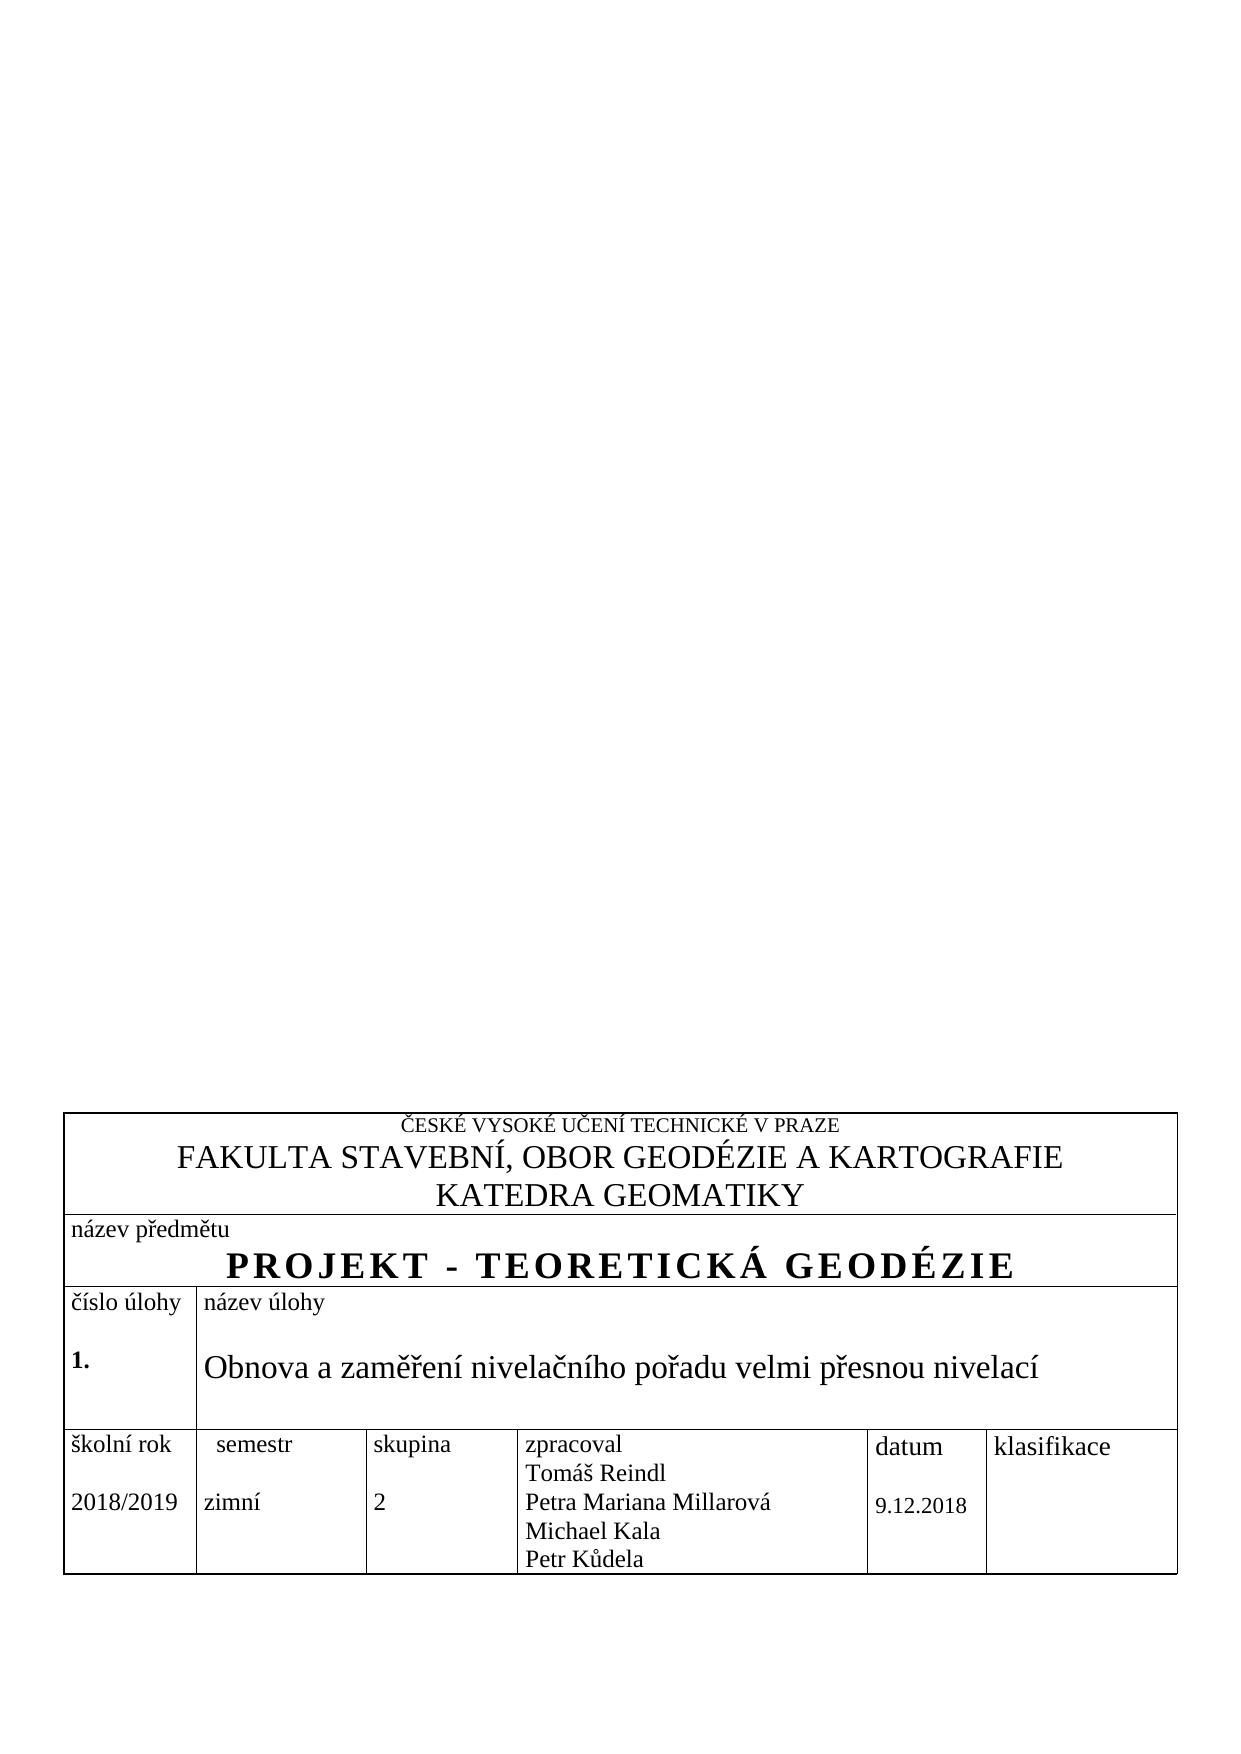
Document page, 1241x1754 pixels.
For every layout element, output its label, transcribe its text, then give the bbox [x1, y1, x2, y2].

table_cell klasifikace [987, 1430, 1177, 1573]
table_cell semestr zimní [197, 1430, 366, 1573]
table_cell datum 9.12.2018 [868, 1430, 986, 1573]
table_header ČESKÉ VYSOKÉ UČENÍ TECHNICKÉ V PRAZE FAKULTA STAVEBNÍ, OBOR GEODÉZIE A KARTOGRAFIE KATEDRA GEOMATIKY [65, 1114, 1177, 1214]
table_cell číslo úlohy 1. [65, 1287, 196, 1428]
table_cell skupina 2 [367, 1430, 517, 1573]
table_cell název úlohy Obnova a zaměření nivelačního pořadu velmi přesnou nivelací [197, 1287, 1177, 1428]
table_cell školní rok 2018/2019 [65, 1430, 196, 1573]
table_cell zpracoval Tomáš Reindl Petra Mariana Millarová Michael Kala Petr Kůdela [518, 1430, 867, 1573]
table_cell název předmětu PROJEKT - TEORETICKÁ GEODÉZIE [65, 1214, 1177, 1286]
